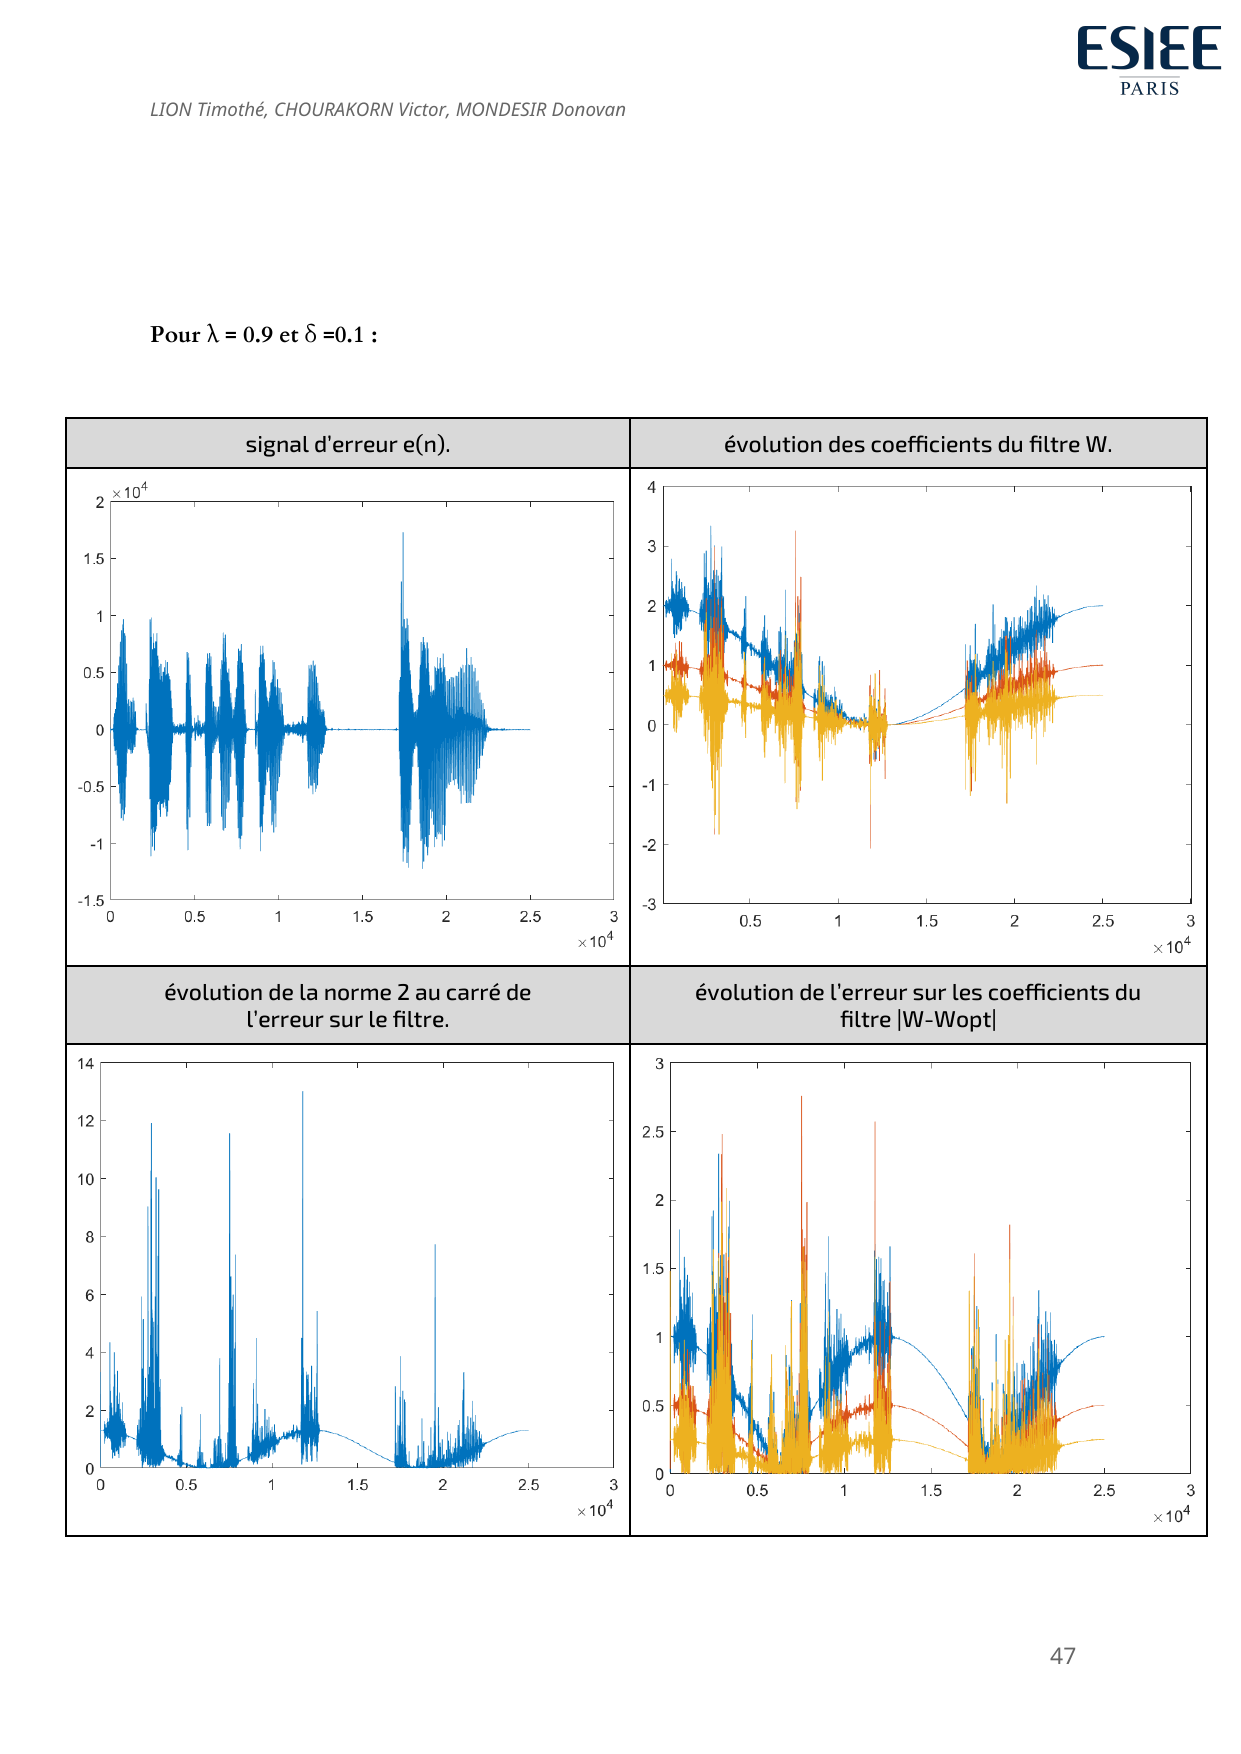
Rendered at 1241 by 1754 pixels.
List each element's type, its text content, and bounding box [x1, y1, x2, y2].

picture [640, 479, 1195, 955]
table_cell évolution de la norme 2 au carré de l’erreur sur le filtre. [67, 967, 629, 1043]
text Pour λ = 0.9 et δ =0.1 : [150, 320, 1090, 351]
table_header signal d’erreur e(n). [67, 419, 629, 467]
table_cell évolution de l’erreur sur les coefficients du filtre |W-Wopt| [631, 967, 1206, 1043]
picture [76, 1055, 619, 1518]
table_cell [67, 1045, 629, 1534]
picture [640, 1055, 1195, 1524]
picture [1078, 26, 1222, 95]
table_cell [67, 469, 629, 965]
table_header évolution des coefficients du filtre W. [631, 419, 1206, 467]
picture [76, 479, 619, 949]
table_cell [631, 1045, 1206, 1534]
table_cell [631, 469, 1206, 965]
